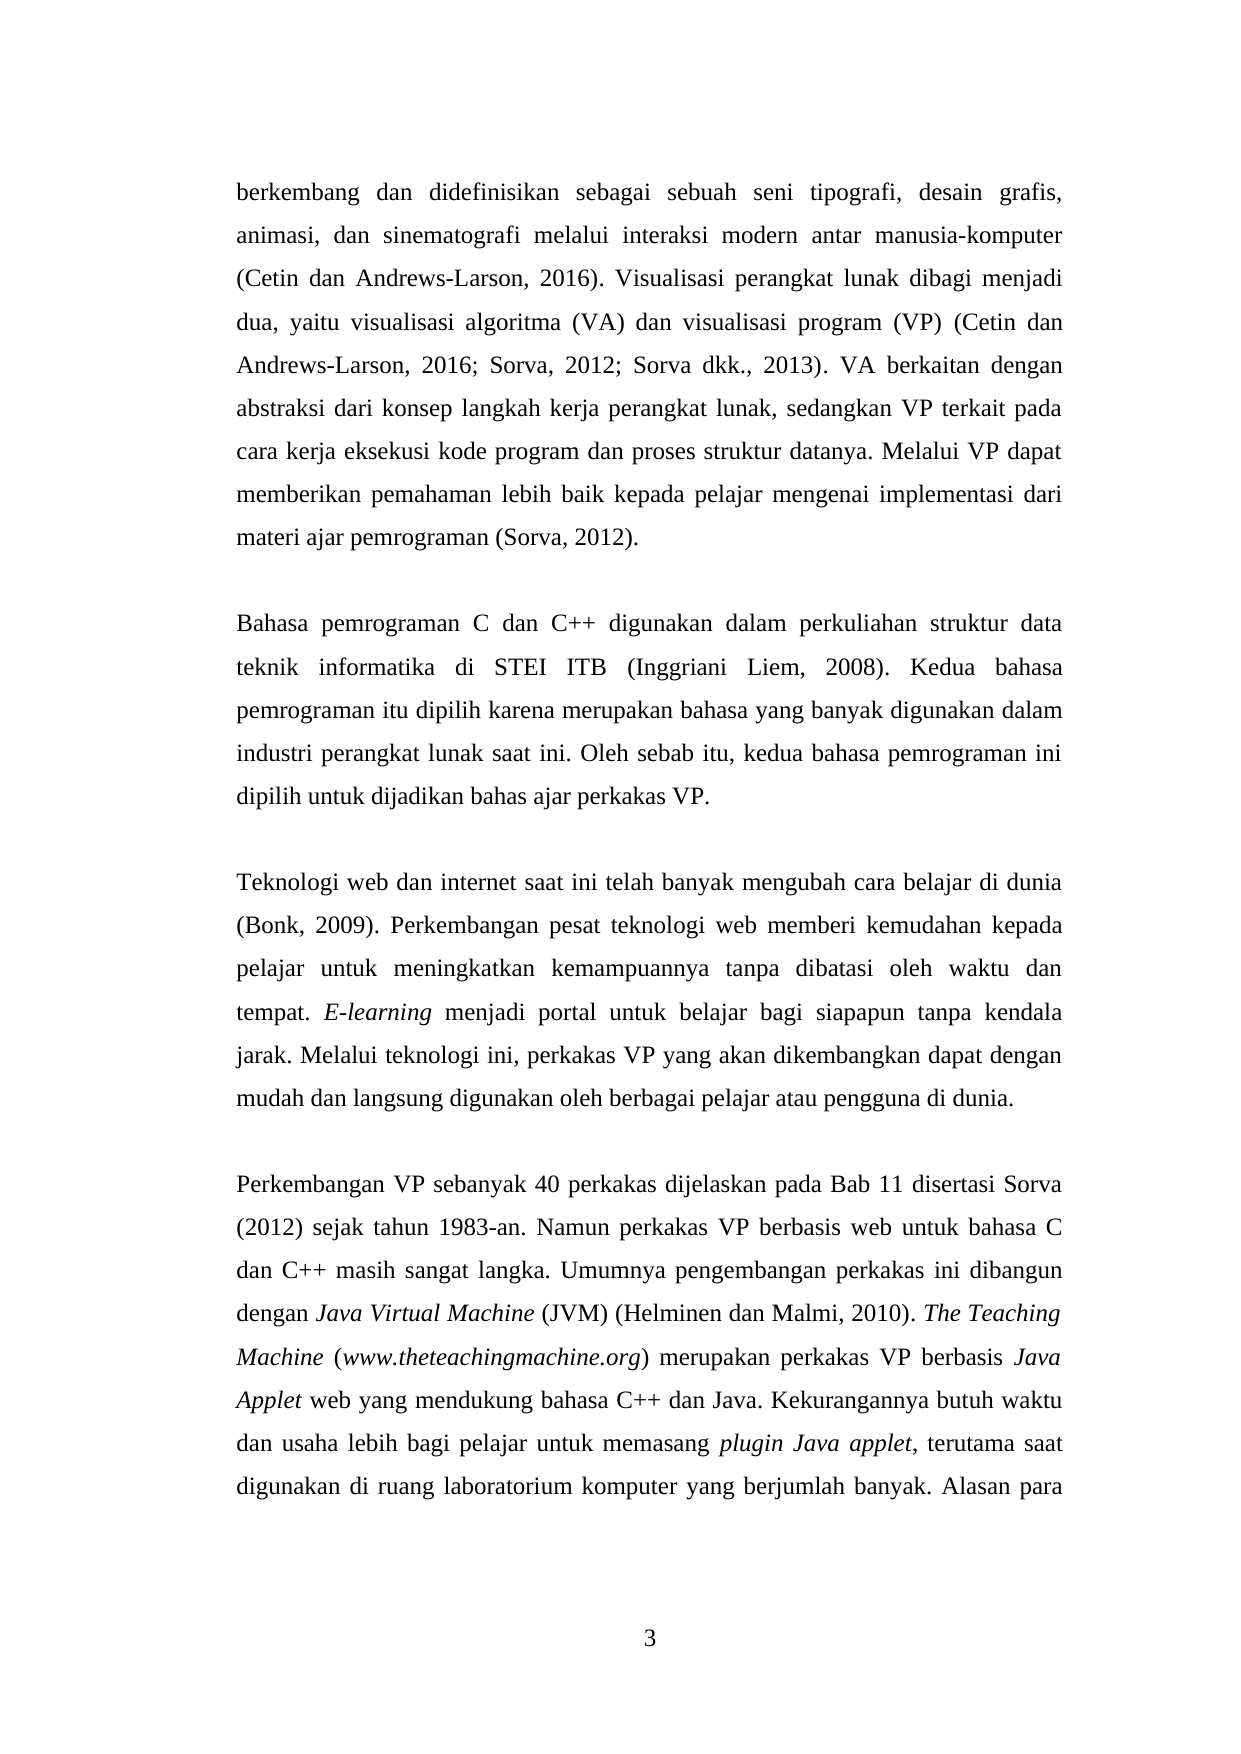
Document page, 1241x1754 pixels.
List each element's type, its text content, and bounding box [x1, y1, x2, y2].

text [236, 177, 1063, 551]
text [236, 1169, 1063, 1500]
text Bahasa pemrograman C dan C++ digunakan dalam perkuliahan struktur data teknik informatika di STEI ITB (Inggriani Liem, 2008). Kedua bahasa pemrograman itu dipilih karena merupakan bahasa yang banyak digunakan dalam industri perangkat lunak saat ini. Oleh sebab itu, kedua bahasa pemrograman ini dipilih untuk dijadikan bahas ajar perkakas VP. [236, 608, 1063, 810]
text Teknologi web dan internet saat ini telah banyak mengubah cara belajar di dunia (Bonk, 2009). Perkembangan pesat teknologi web memberi kemudahan kepada pelajar untuk meningkatkan kemampuannya tanpa dibatasi oleh waktu dan tempat. E-learning menjadi portal untuk belajar bagi siapapun tanpa kendala jarak. Melalui teknologi ini, perkakas VP yang akan dikembangkan dapat dengan mudah dan langsung digunakan oleh berbagai pelajar atau pengguna di dunia. [236, 867, 1063, 1112]
